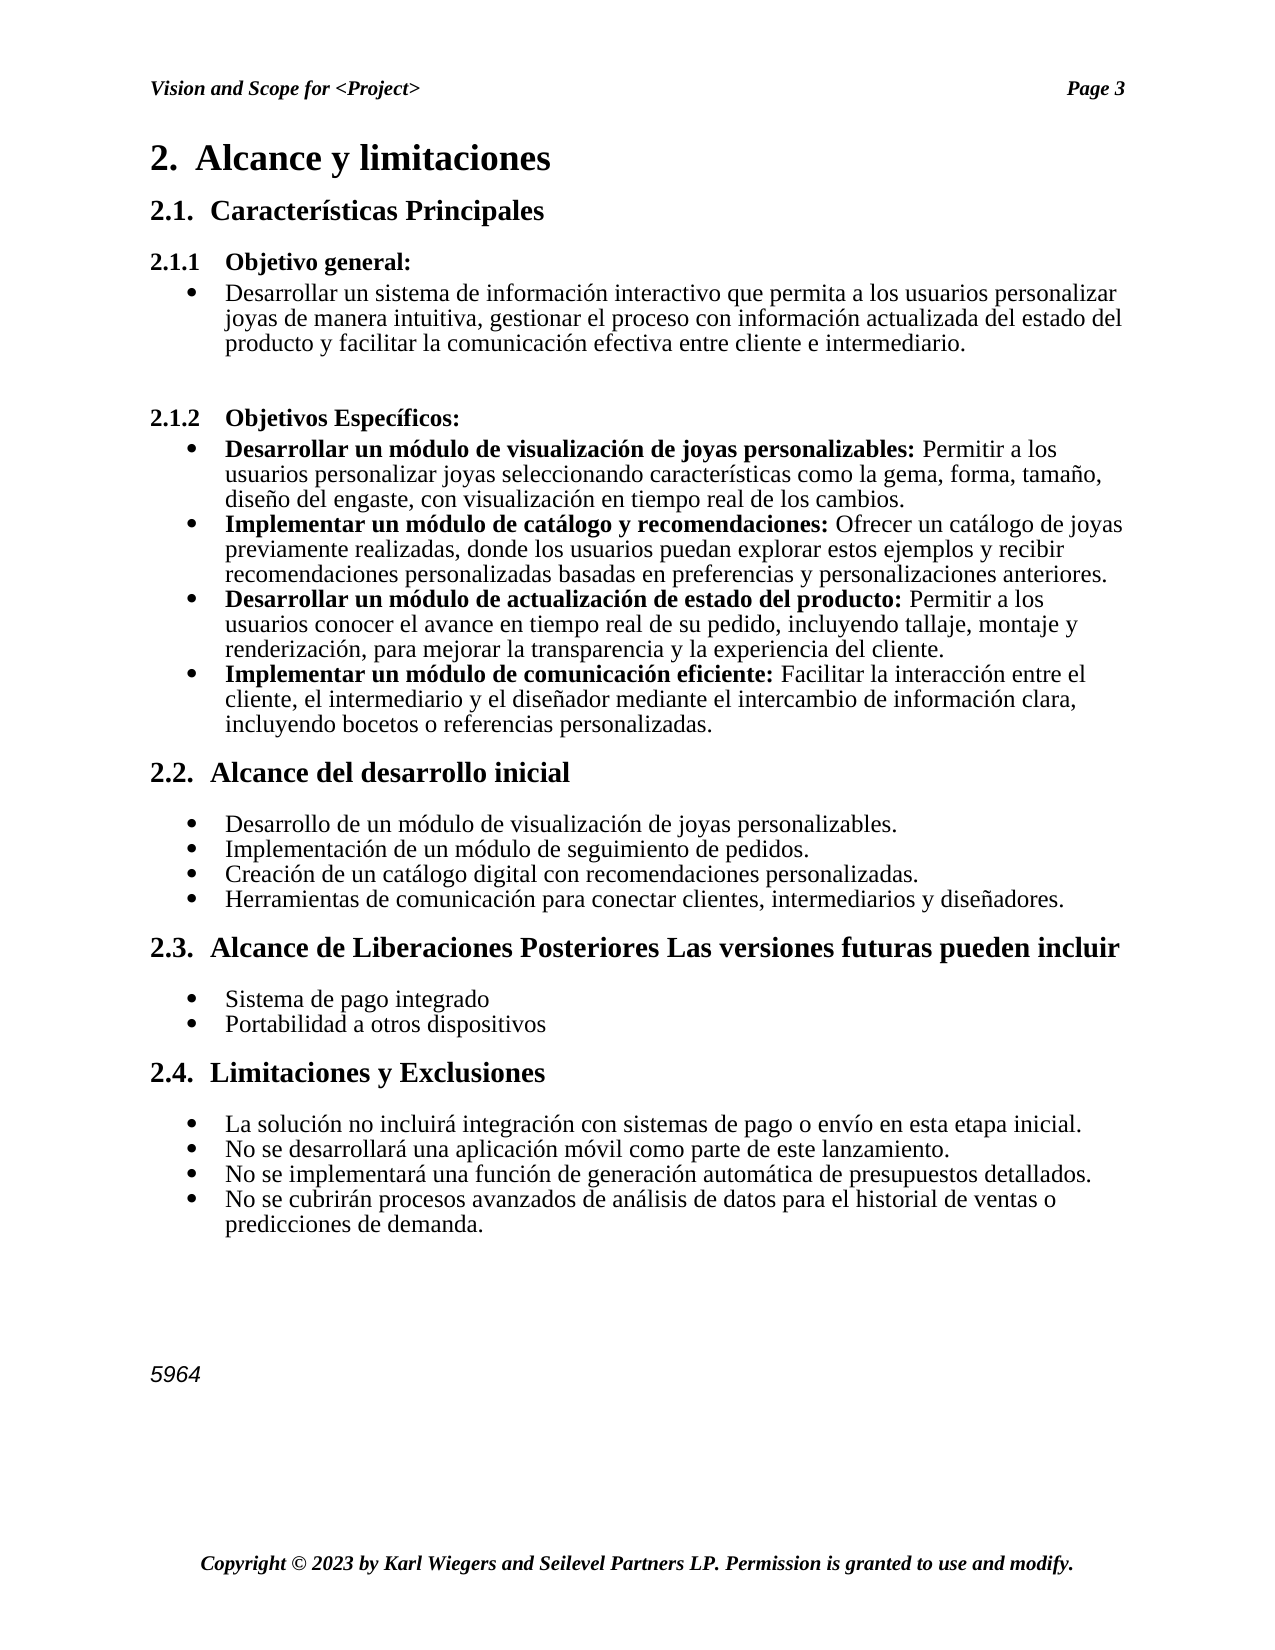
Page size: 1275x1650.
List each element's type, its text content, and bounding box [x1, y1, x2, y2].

subtitle Alcance del desarrollo inicial [150, 762, 1125, 787]
subtitle Objetivos Específicos: [150, 406, 1125, 431]
subtitle Características Principales [150, 200, 1125, 225]
list No se cubrirán procesos avanzados de análisis de datos para el historial de ventas o predicciones de demanda. [187, 1187, 1125, 1237]
list Creación de un catálogo digital con recomendaciones personalizadas. [187, 862, 1125, 887]
list No se desarrollará una aplicación móvil como parte de este lanzamiento. [187, 1137, 1125, 1162]
list No se implementará una función de generación automática de presupuestos detallados. [187, 1162, 1125, 1187]
list Implementación de un módulo de seguimiento de pedidos. [187, 837, 1125, 862]
list Portabilidad a otros dispositivos [187, 1012, 1125, 1037]
list Desarrollar un módulo de actualización de estado del producto: Permitir a los usuarios conocer el avance en tiempo real de su pedido, incluyendo tallaje, montaje y renderización, para mejorar la transparencia y la experiencia del cliente. [187, 587, 1125, 662]
list Desarrollar un sistema de información interactivo que permita a los usuarios personalizar joyas de manera intuitiva, gestionar el proceso con información actualizada del estado del producto y facilitar la comunicación efectiva entre cliente e intermediario. [187, 281, 1125, 356]
list Sistema de pago integrado [187, 987, 1125, 1012]
list Desarrollar un módulo de visualización de joyas personalizables: Permitir a los usuarios personalizar joyas seleccionando características como la gema, forma, tamaño, diseño del engaste, con visualización en tiempo real de los cambios. [187, 437, 1125, 512]
list La solución no incluirá integración con sistemas de pago o envío en esta etapa inicial. [187, 1112, 1125, 1137]
list Implementar un módulo de comunicación eficiente: Facilitar la interacción entre el cliente, el intermediario y el diseñador mediante el intercambio de información clara, incluyendo bocetos o referencias personalizadas. [187, 662, 1125, 737]
text 5964 [150, 1362, 1125, 1387]
list Implementar un módulo de catálogo y recomendaciones: Ofrecer un catálogo de joyas previamente realizadas, donde los usuarios puedan explorar estos ejemplos y recibir recomendaciones personalizadas basadas en preferencias y personalizaciones anteriores. [187, 512, 1125, 587]
list Desarrollo de un módulo de visualización de joyas personalizables. [187, 812, 1125, 837]
list Herramientas de comunicación para conectar clientes, intermediarios y diseñadores. [187, 887, 1125, 912]
subtitle Limitaciones y Exclusiones [150, 1062, 1125, 1087]
subtitle Alcance y limitaciones [150, 150, 1125, 175]
subtitle Objetivo general: [150, 250, 1125, 275]
subtitle Alcance de Liberaciones Posteriores Las versiones futuras pueden incluir [150, 937, 1125, 962]
